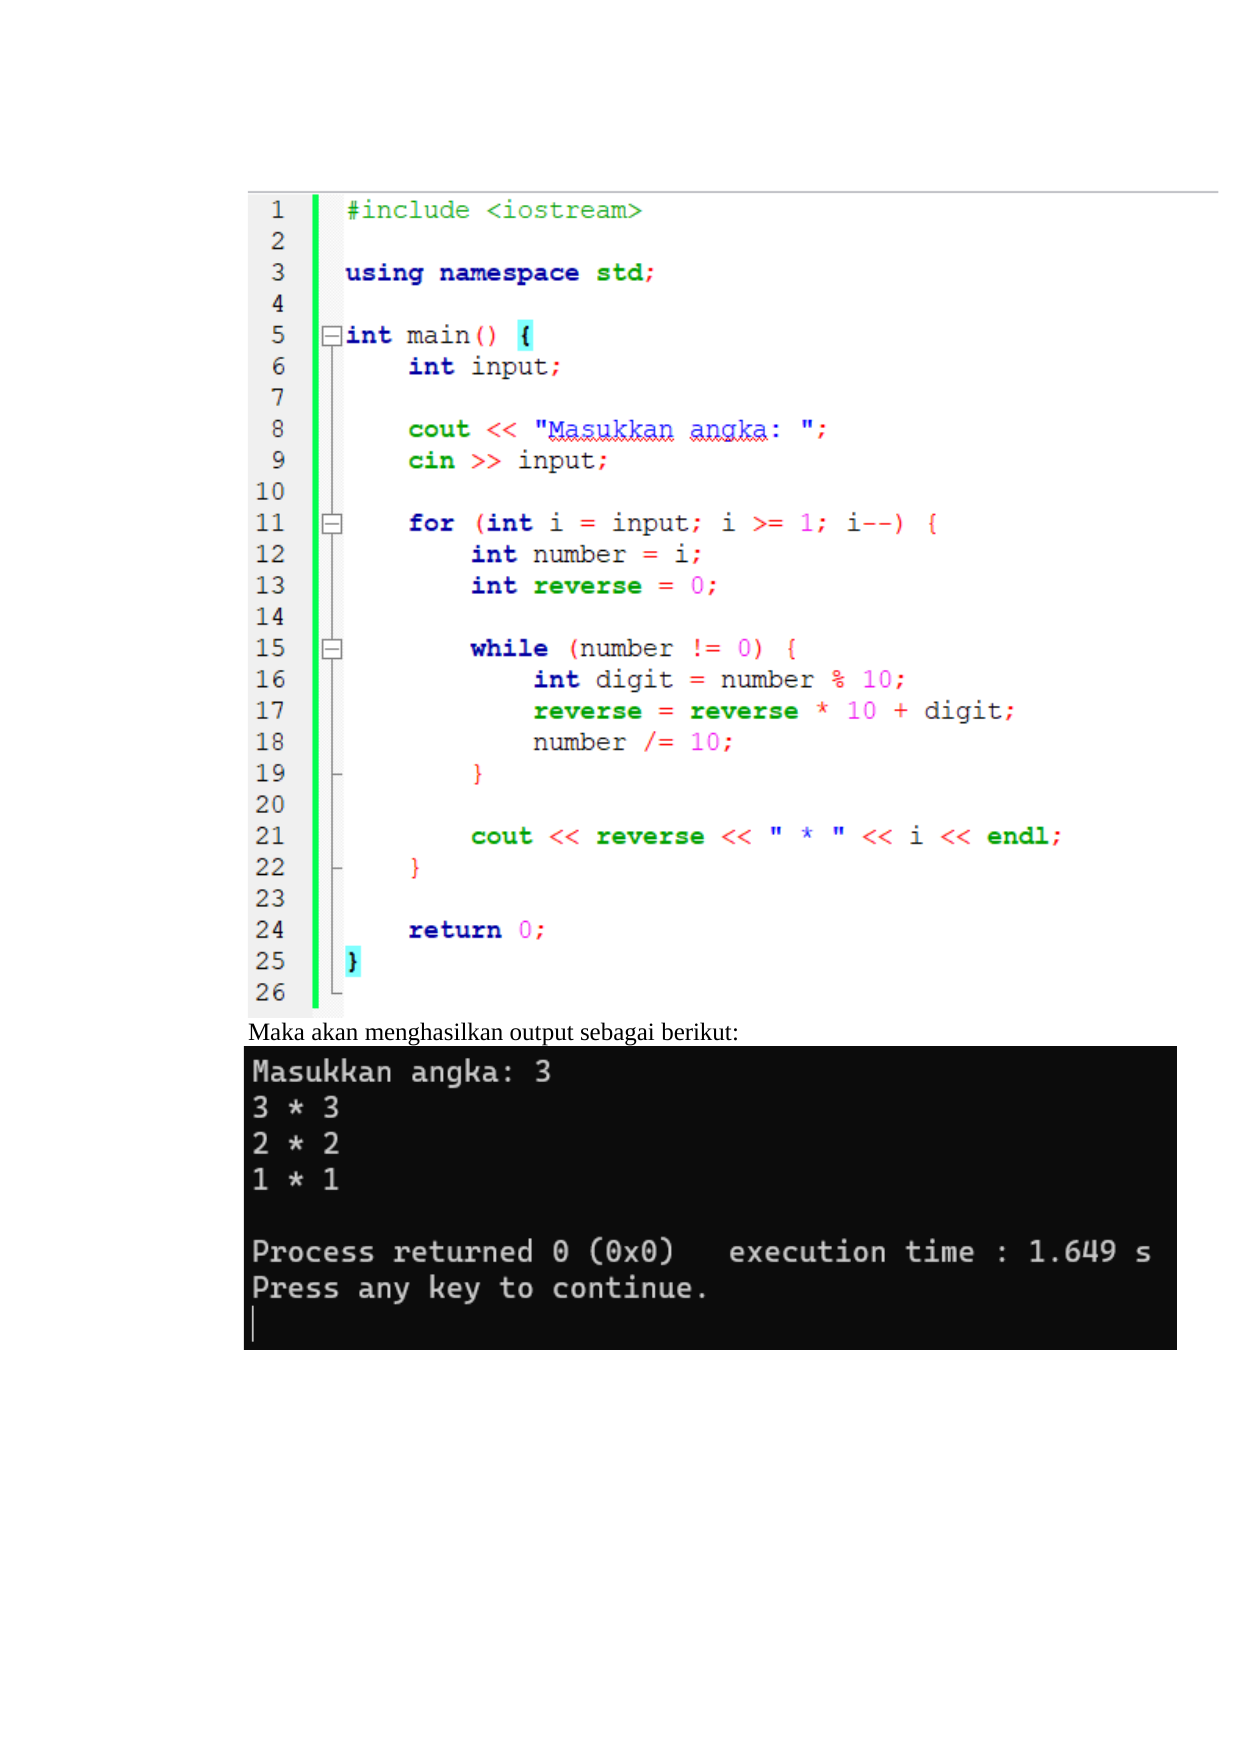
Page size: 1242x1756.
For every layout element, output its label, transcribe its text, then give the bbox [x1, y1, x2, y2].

text Maka akan menghasilkan output sebagai berikut: [248, 1018, 1181, 1046]
picture [247, 190, 1219, 1018]
picture [242, 1046, 1176, 1350]
